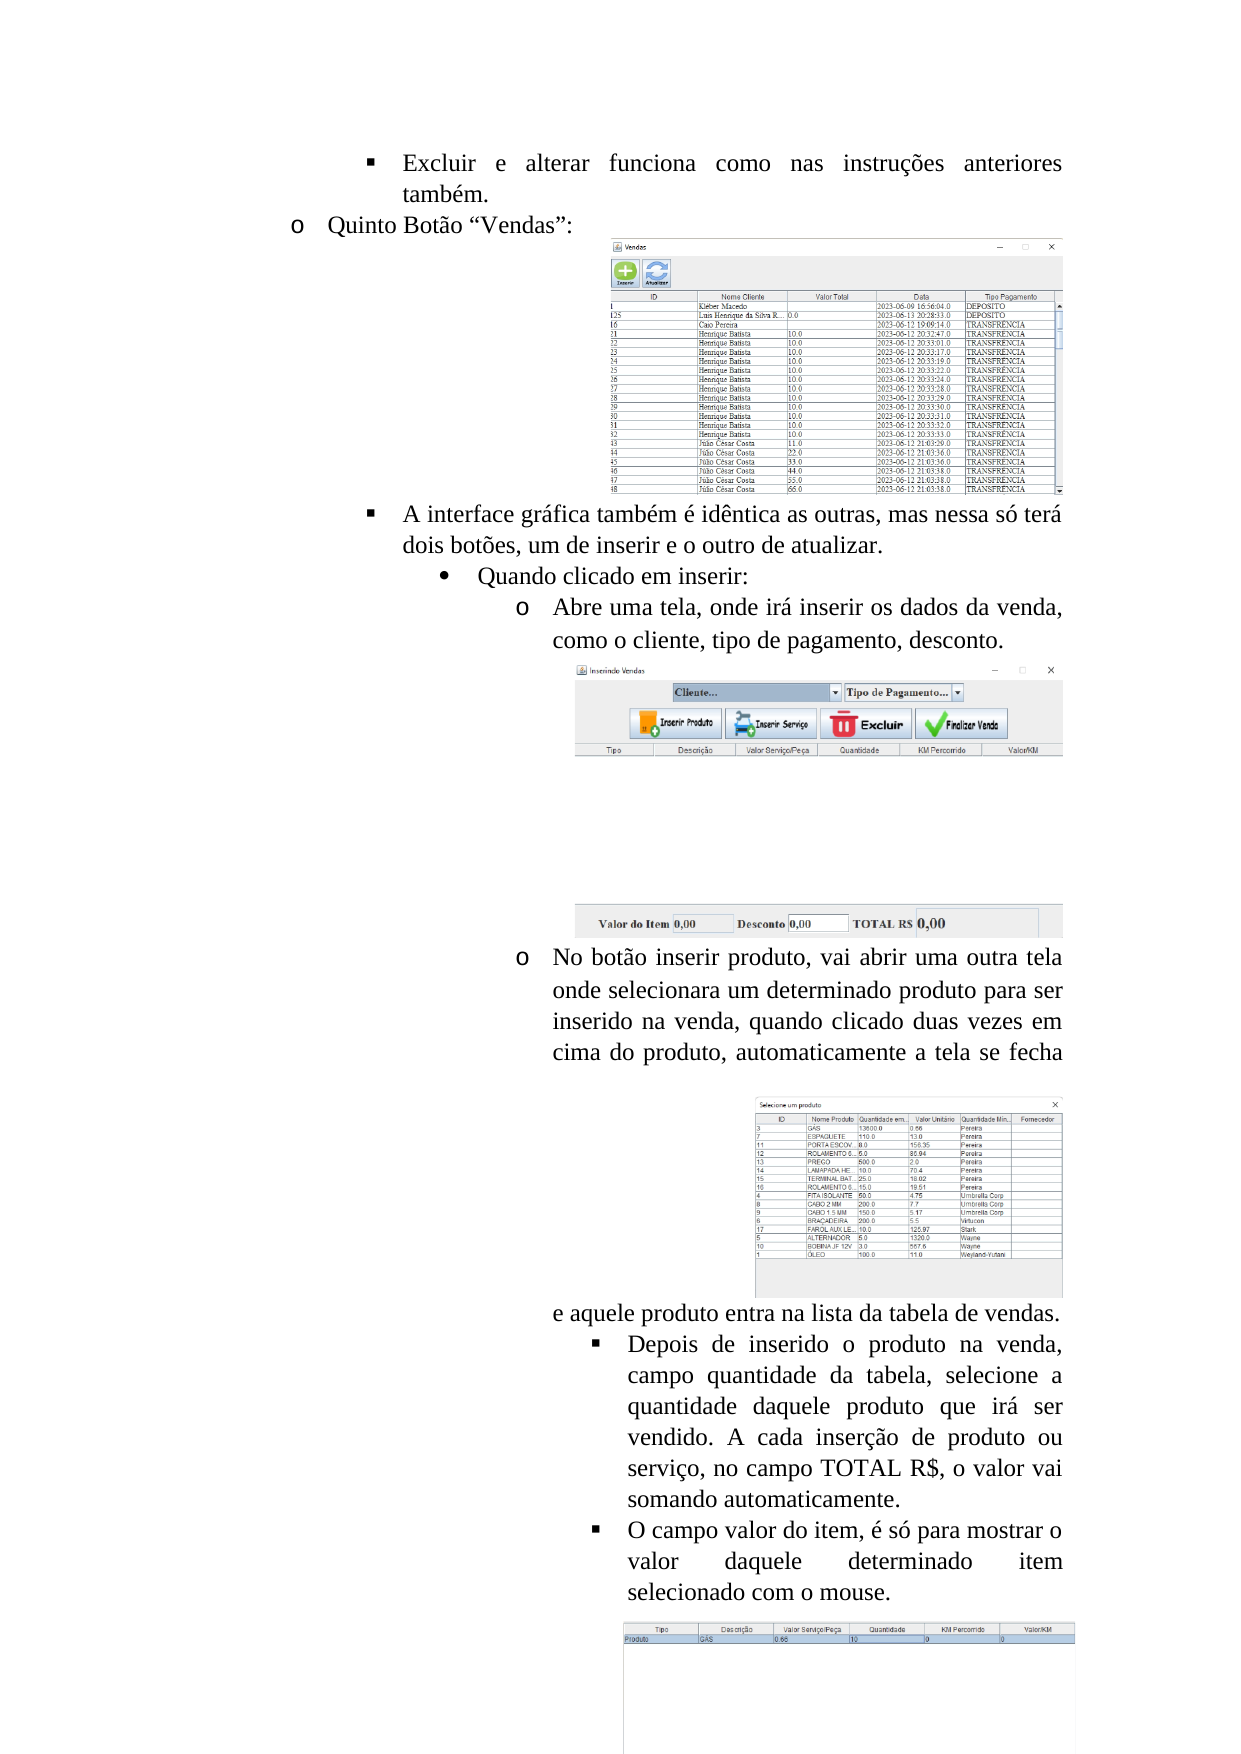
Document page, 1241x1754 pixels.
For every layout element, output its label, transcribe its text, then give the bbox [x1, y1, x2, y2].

picture [755, 1096, 1063, 1298]
picture [574, 665, 1063, 938]
list Quando clicado em inserir: [440, 561, 1063, 590]
list Excluir e alterar funciona como nas instruções anteriores também. [365, 148, 1063, 207]
list Abre uma tela, onde irá inserir os dados da venda, como o cliente, tipo de pagamento, desconto. [515, 592, 1063, 654]
list O campo valor do item, é só para mostrar o valor daquele determinado item selecionado com o mouse. [590, 1515, 1063, 1606]
list Quinto Botão “Vendas”: [290, 210, 1063, 241]
picture [623, 1621, 1076, 1754]
picture [610, 238, 1063, 495]
